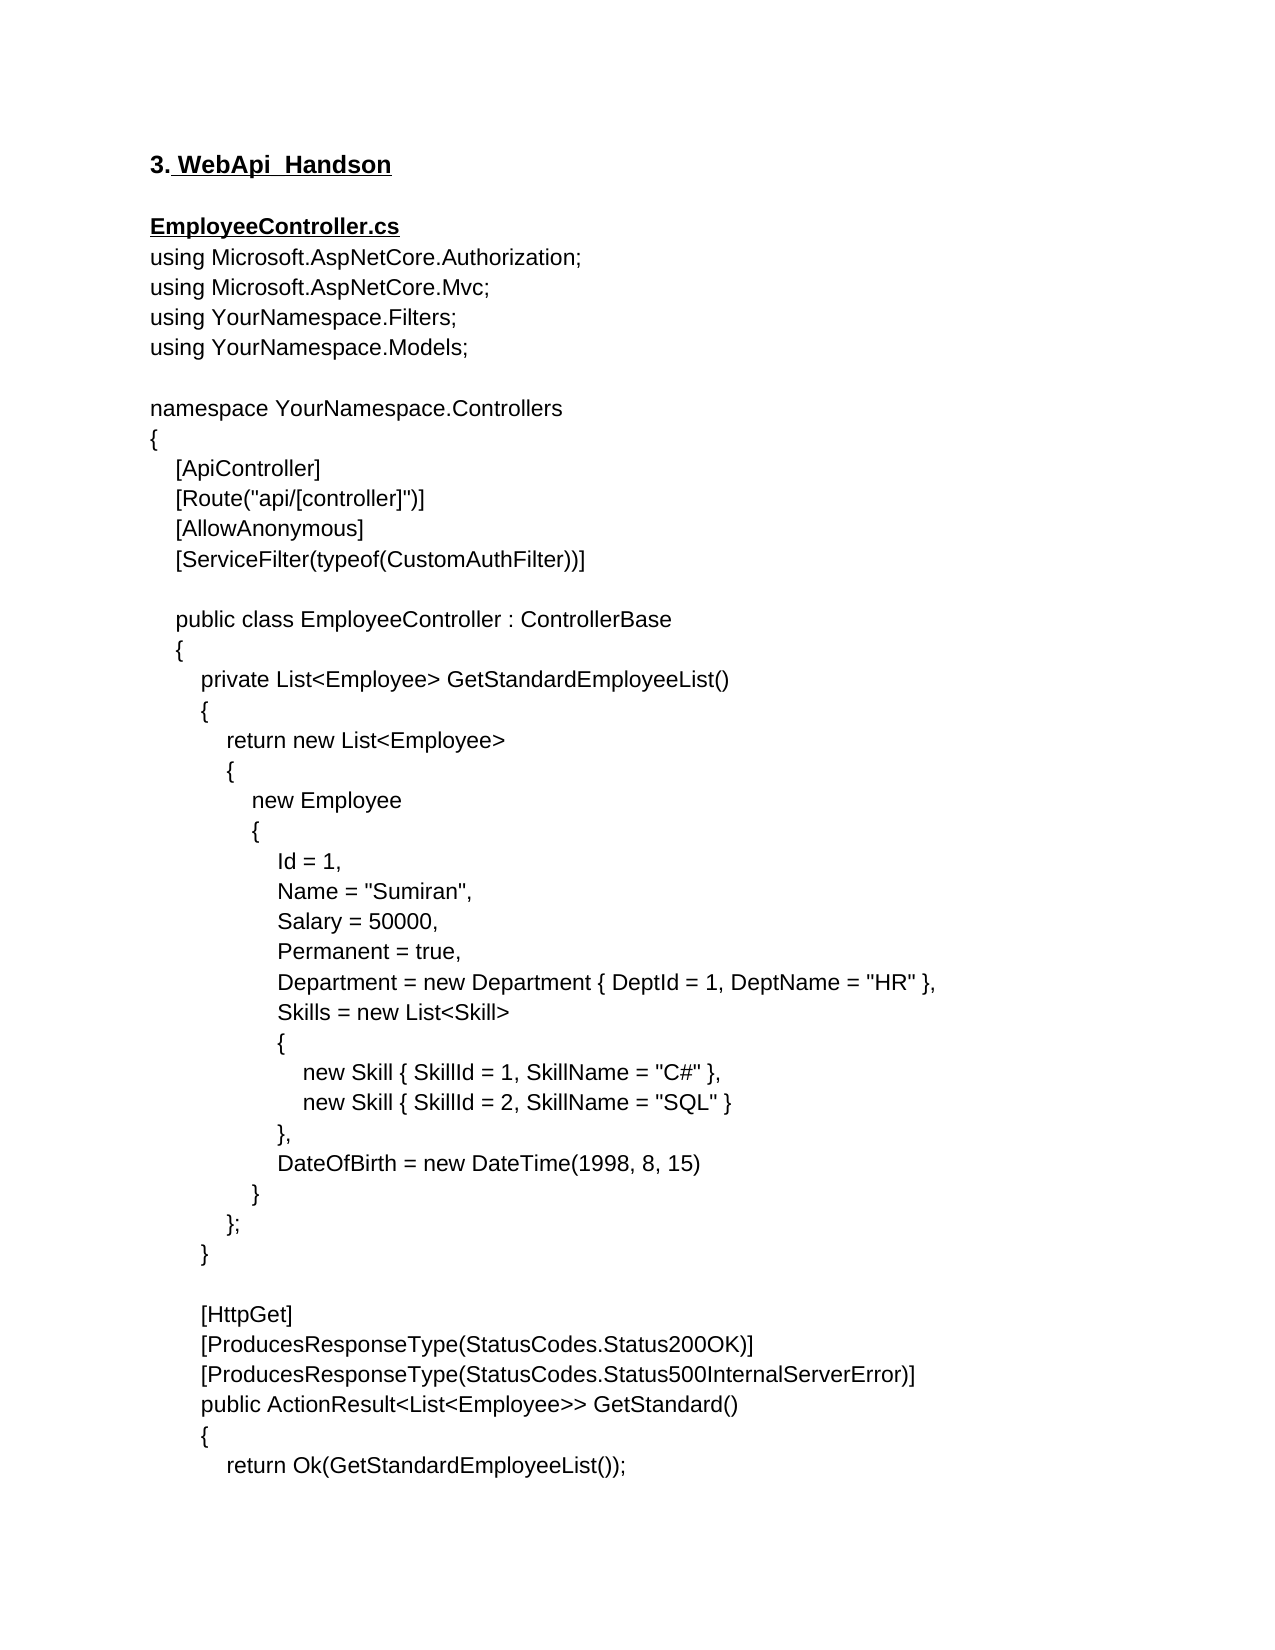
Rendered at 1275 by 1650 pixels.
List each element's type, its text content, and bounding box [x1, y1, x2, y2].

text { [150, 636, 1125, 662]
text Department = new Department { DeptId = 1, DeptName = "HR" }, [150, 968, 1125, 995]
text } [150, 1240, 1125, 1267]
text using Microsoft.AspNetCore.Authorization; [150, 243, 1125, 270]
text private List<Employee> GetStandardEmployeeList() [150, 666, 1125, 693]
text [ProducesResponseType(StatusCodes.Status200OK)] [150, 1331, 1125, 1357]
text [Route("api/[controller]")] [150, 485, 1125, 511]
text DateOfBirth = new DateTime(1998, 8, 15) [150, 1150, 1125, 1176]
text EmployeeController.cs [150, 213, 1125, 239]
text new Skill { SkillId = 2, SkillName = "SQL" } [150, 1089, 1125, 1116]
text new Employee [150, 787, 1125, 813]
text }, [150, 1119, 1125, 1146]
text [ServiceFilter(typeof(CustomAuthFilter))] [150, 546, 1125, 572]
text new Skill { SkillId = 1, SkillName = "C#" }, [150, 1059, 1125, 1085]
text { [150, 817, 1125, 844]
text 3. WebApi_Handson [150, 150, 1125, 179]
text return new List<Employee> [150, 727, 1125, 753]
text { [150, 697, 1125, 723]
text Permanent = true, [150, 938, 1125, 964]
text [AllowAnonymous] [150, 515, 1125, 542]
text public ActionResult<List<Employee>> GetStandard() [150, 1391, 1125, 1418]
text { [150, 757, 1125, 783]
text } [150, 1180, 1125, 1206]
text using Microsoft.AspNetCore.Mvc; [150, 274, 1125, 300]
text return Ok(GetStandardEmployeeList()); [150, 1452, 1125, 1478]
text { [150, 1029, 1125, 1055]
text using YourNamespace.Filters; [150, 304, 1125, 330]
text { [150, 1422, 1125, 1448]
text Salary = 50000, [150, 908, 1125, 934]
text [HttpGet] [150, 1301, 1125, 1327]
text public class EmployeeController : ControllerBase [150, 606, 1125, 632]
text [ApiController] [150, 455, 1125, 481]
text namespace YourNamespace.Controllers [150, 394, 1125, 421]
text Id = 1, [150, 848, 1125, 874]
text [ProducesResponseType(StatusCodes.Status500InternalServerError)] [150, 1361, 1125, 1387]
text using YourNamespace.Models; [150, 334, 1125, 360]
text { [150, 425, 1125, 451]
text }; [150, 1210, 1125, 1236]
text Name = "Sumiran", [150, 878, 1125, 904]
text Skills = new List<Skill> [150, 999, 1125, 1025]
